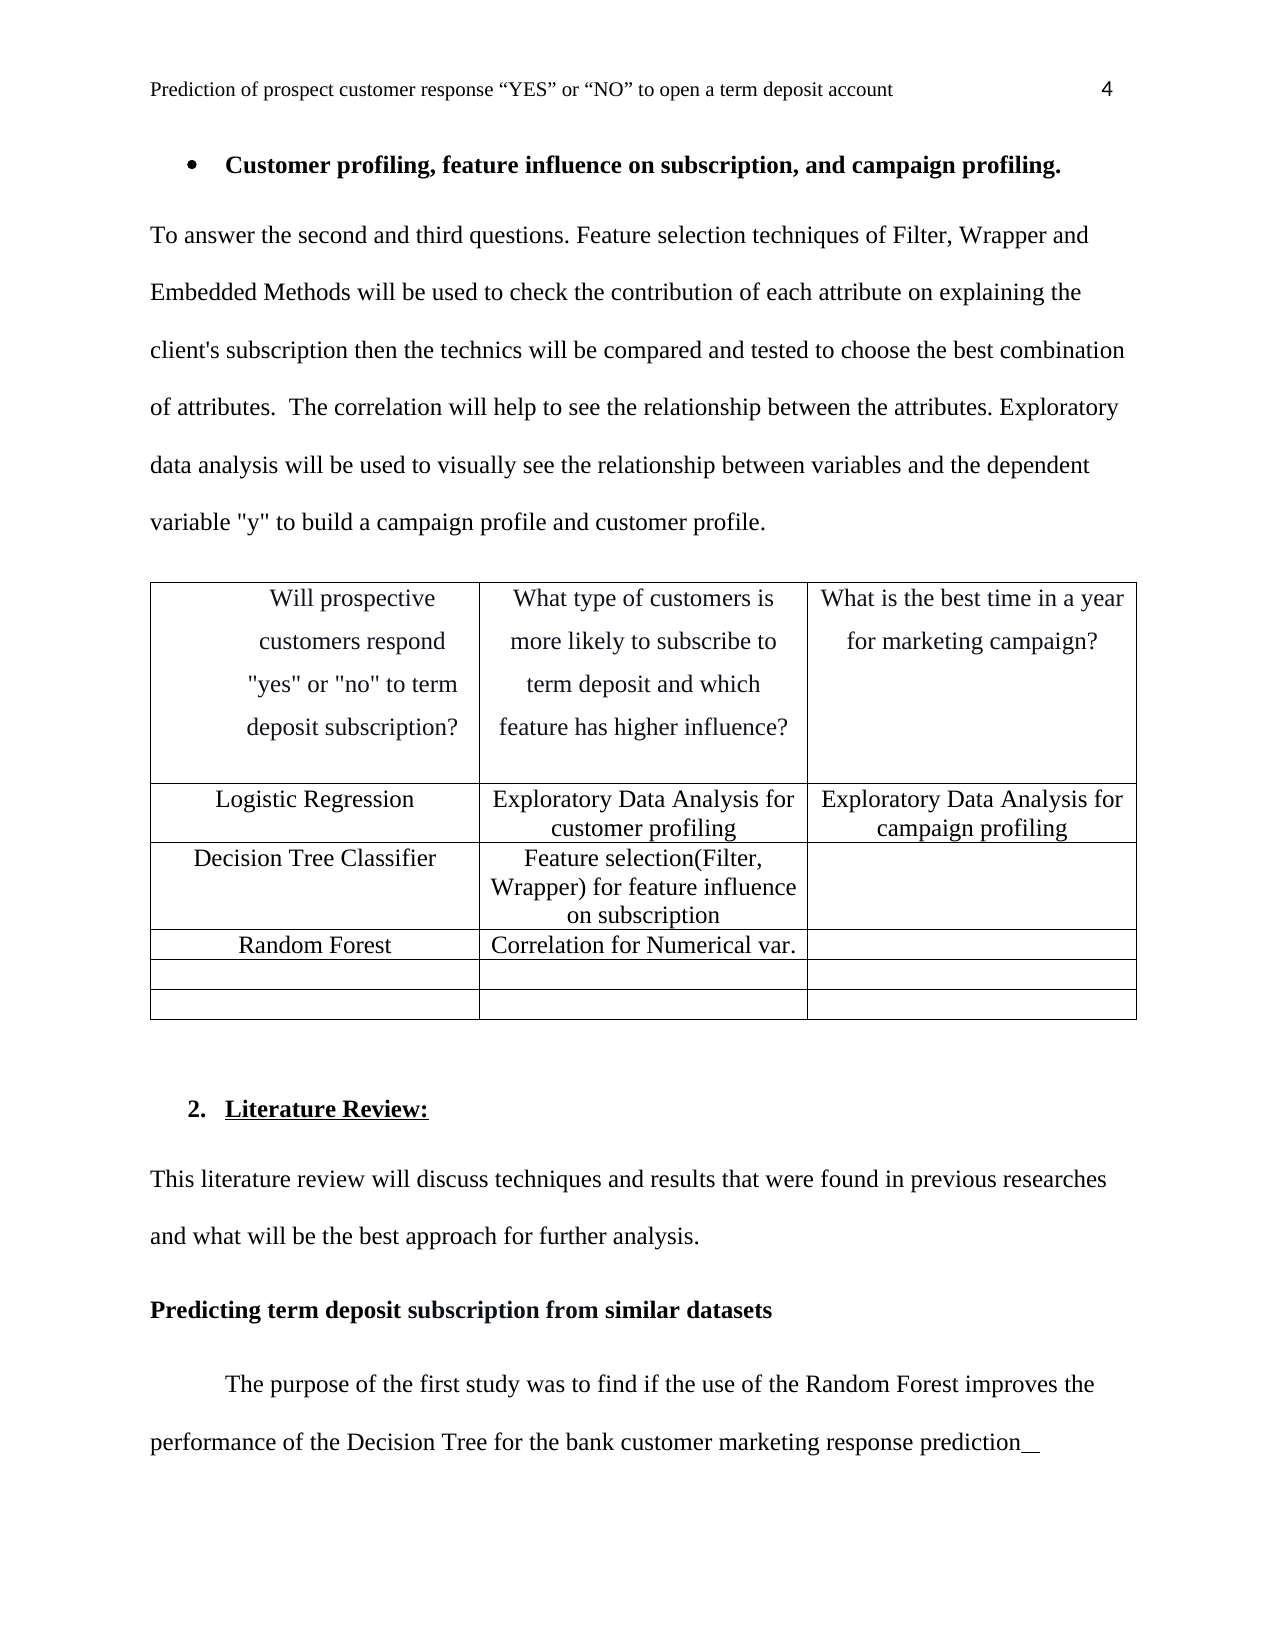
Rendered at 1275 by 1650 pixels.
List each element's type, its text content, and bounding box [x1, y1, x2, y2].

table_cell Exploratory Data Analysis for customer profiling [480, 784, 807, 842]
table_cell [808, 960, 1136, 989]
table_header What type of customers is more likely to subscribe to term deposit and which feature has higher influence? [480, 583, 807, 783]
table_header Will prospective customers respond "yes" or "no" to term deposit subscription? [151, 583, 479, 783]
table_cell Random Forest [151, 930, 479, 959]
table_cell [151, 990, 479, 1018]
list Literature Review: [187, 1094, 1125, 1122]
list Customer profiling, feature influence on subscription, and campaign profiling. [187, 150, 1125, 179]
table_cell Exploratory Data Analysis for campaign profiling [808, 784, 1136, 842]
table_cell Logistic Regression [151, 784, 479, 842]
table_cell [808, 843, 1136, 929]
table_cell [808, 990, 1136, 1018]
text This literature review will discuss techniques and results that were found in previous researches and what will be the best approach for further analysis. [150, 1164, 1125, 1250]
table_cell [151, 960, 479, 989]
text Predicting term deposit subscription from similar datasets [408, 1295, 1125, 1324]
table_header What is the best time in a year for marketing campaign? [808, 583, 1136, 783]
table_cell [480, 960, 807, 989]
text To answer the second and third questions. Feature selection techniques of Filter, Wrapper and Embedded Methods will be used to check the contribution of each attribute on explaining the client's subscription then the technics will be compared and tested to choose the best combination of attributes. The correlation will help to see the relationship between the attributes. Exploratory data analysis will be used to visually see the relationship between variables and the dependent variable "y" to build a campaign profile and customer profile. [150, 220, 1125, 536]
table_cell Correlation for Numerical var. [480, 930, 807, 959]
table_cell [808, 930, 1136, 959]
table_cell Decision Tree Classifier [151, 843, 479, 929]
table_cell [480, 990, 807, 1018]
table_cell Feature selection(Filter, Wrapper) for feature influence on subscription [480, 843, 807, 929]
